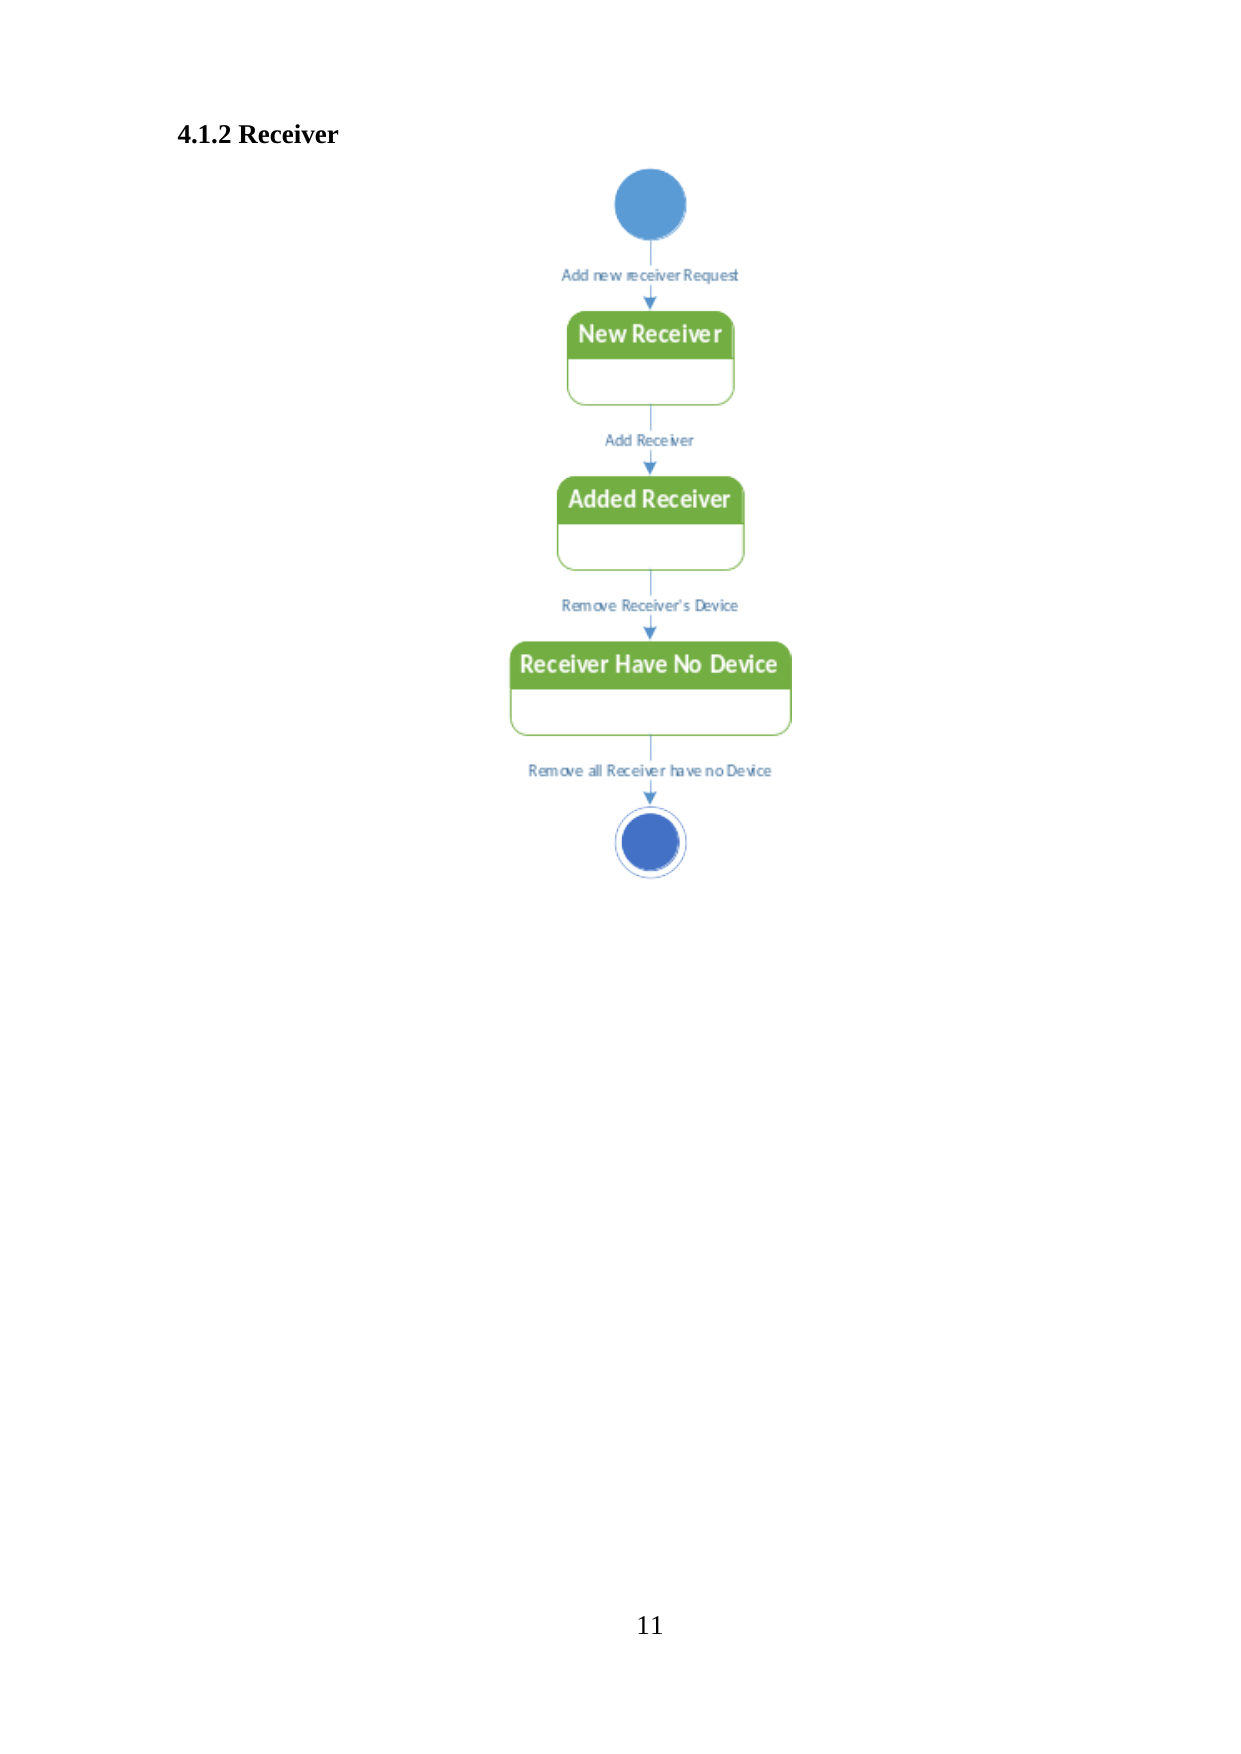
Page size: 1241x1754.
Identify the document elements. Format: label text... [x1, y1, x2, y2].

subtitle Receiver [177, 118, 1122, 149]
